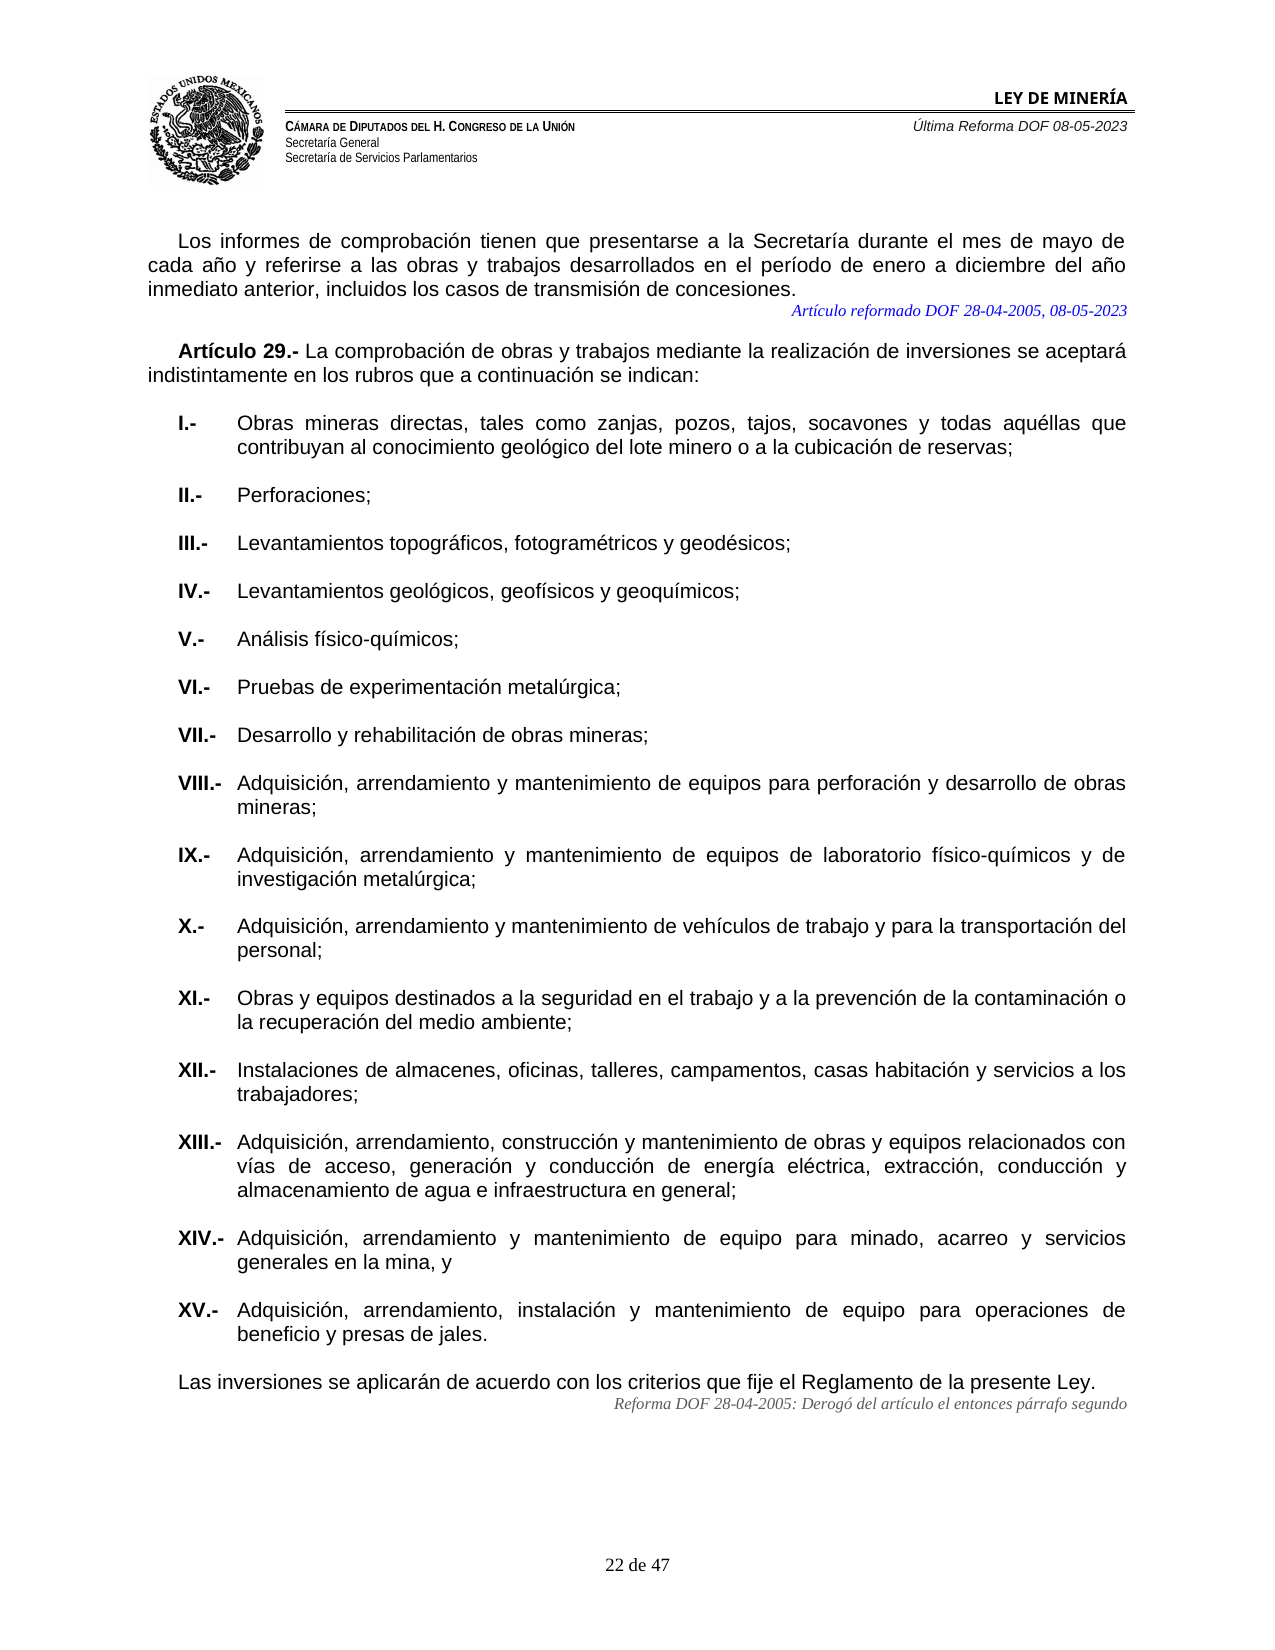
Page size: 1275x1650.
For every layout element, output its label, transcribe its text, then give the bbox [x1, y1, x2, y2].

text Reforma DOF 28-04-2005: Derogó del artículo el entonces párrafo segundo [148, 1393, 1127, 1413]
text VII.- Desarrollo y rehabilitación de obras mineras; [178, 723, 1127, 747]
text XI.- Obras y equipos destinados a la seguridad en el trabajo y a la prevención de la contaminación o la recuperación del medio ambiente; [178, 986, 1127, 1034]
text XII.- Instalaciones de almacenes, oficinas, talleres, campamentos, casas habitación y servicios a los trabajadores; [178, 1058, 1127, 1106]
text VIII.- Adquisición, arrendamiento y mantenimiento de equipos para perforación y desarrollo de obras mineras; [178, 771, 1127, 818]
text IX.- Adquisición, arrendamiento y mantenimiento de equipos de laboratorio físico-químicos y de investigación metalúrgica; [178, 842, 1127, 890]
text Los informes de comprobación tienen que presentarse a la Secretaría durante el mes de mayo de cada año y referirse a las obras y trabajos desarrollados en el período de enero a diciembre del año inmediato anterior, incluidos los casos de transmisión de concesiones. [148, 229, 1127, 301]
text XIII.- Adquisición, arrendamiento, construcción y mantenimiento de obras y equipos relacionados con vías de acceso, generación y conducción de energía eléctrica, extracción, conducción y almacenamiento de agua e infraestructura en general; [178, 1130, 1127, 1202]
text Artículo reformado DOF 28-04-2005, 08-05-2023 [148, 301, 1127, 320]
text VI.- Pruebas de experimentación metalúrgica; [178, 675, 1127, 699]
text Artículo 29.- La comprobación de obras y trabajos mediante la realización de inversiones se aceptará indistintamente en los rubros que a continuación se indican: [148, 339, 1127, 387]
text II.- Perforaciones; [178, 483, 1127, 507]
text XV.- Adquisición, arrendamiento, instalación y mantenimiento de equipo para operaciones de beneficio y presas de jales. [178, 1298, 1127, 1346]
text Las inversiones se aplicarán de acuerdo con los criterios que fije el Reglamento de la presente Ley. [148, 1369, 1127, 1393]
text X.- Adquisición, arrendamiento y mantenimiento de vehículos de trabajo y para la transportación del personal; [178, 914, 1127, 962]
text V.- Análisis físico-químicos; [178, 627, 1127, 651]
text III.- Levantamientos topográficos, fotogramétricos y geodésicos; [178, 531, 1127, 555]
text I.- Obras mineras directas, tales como zanjas, pozos, tajos, socavones y todas aquéllas que contribuyan al conocimiento geológico del lote minero o a la cubicación de reservas; [178, 411, 1127, 459]
text XIV.- Adquisición, arrendamiento y mantenimiento de equipo para minado, acarreo y servicios generales en la mina, y [178, 1226, 1127, 1274]
text IV.- Levantamientos geológicos, geofísicos y geoquímicos; [178, 579, 1127, 603]
